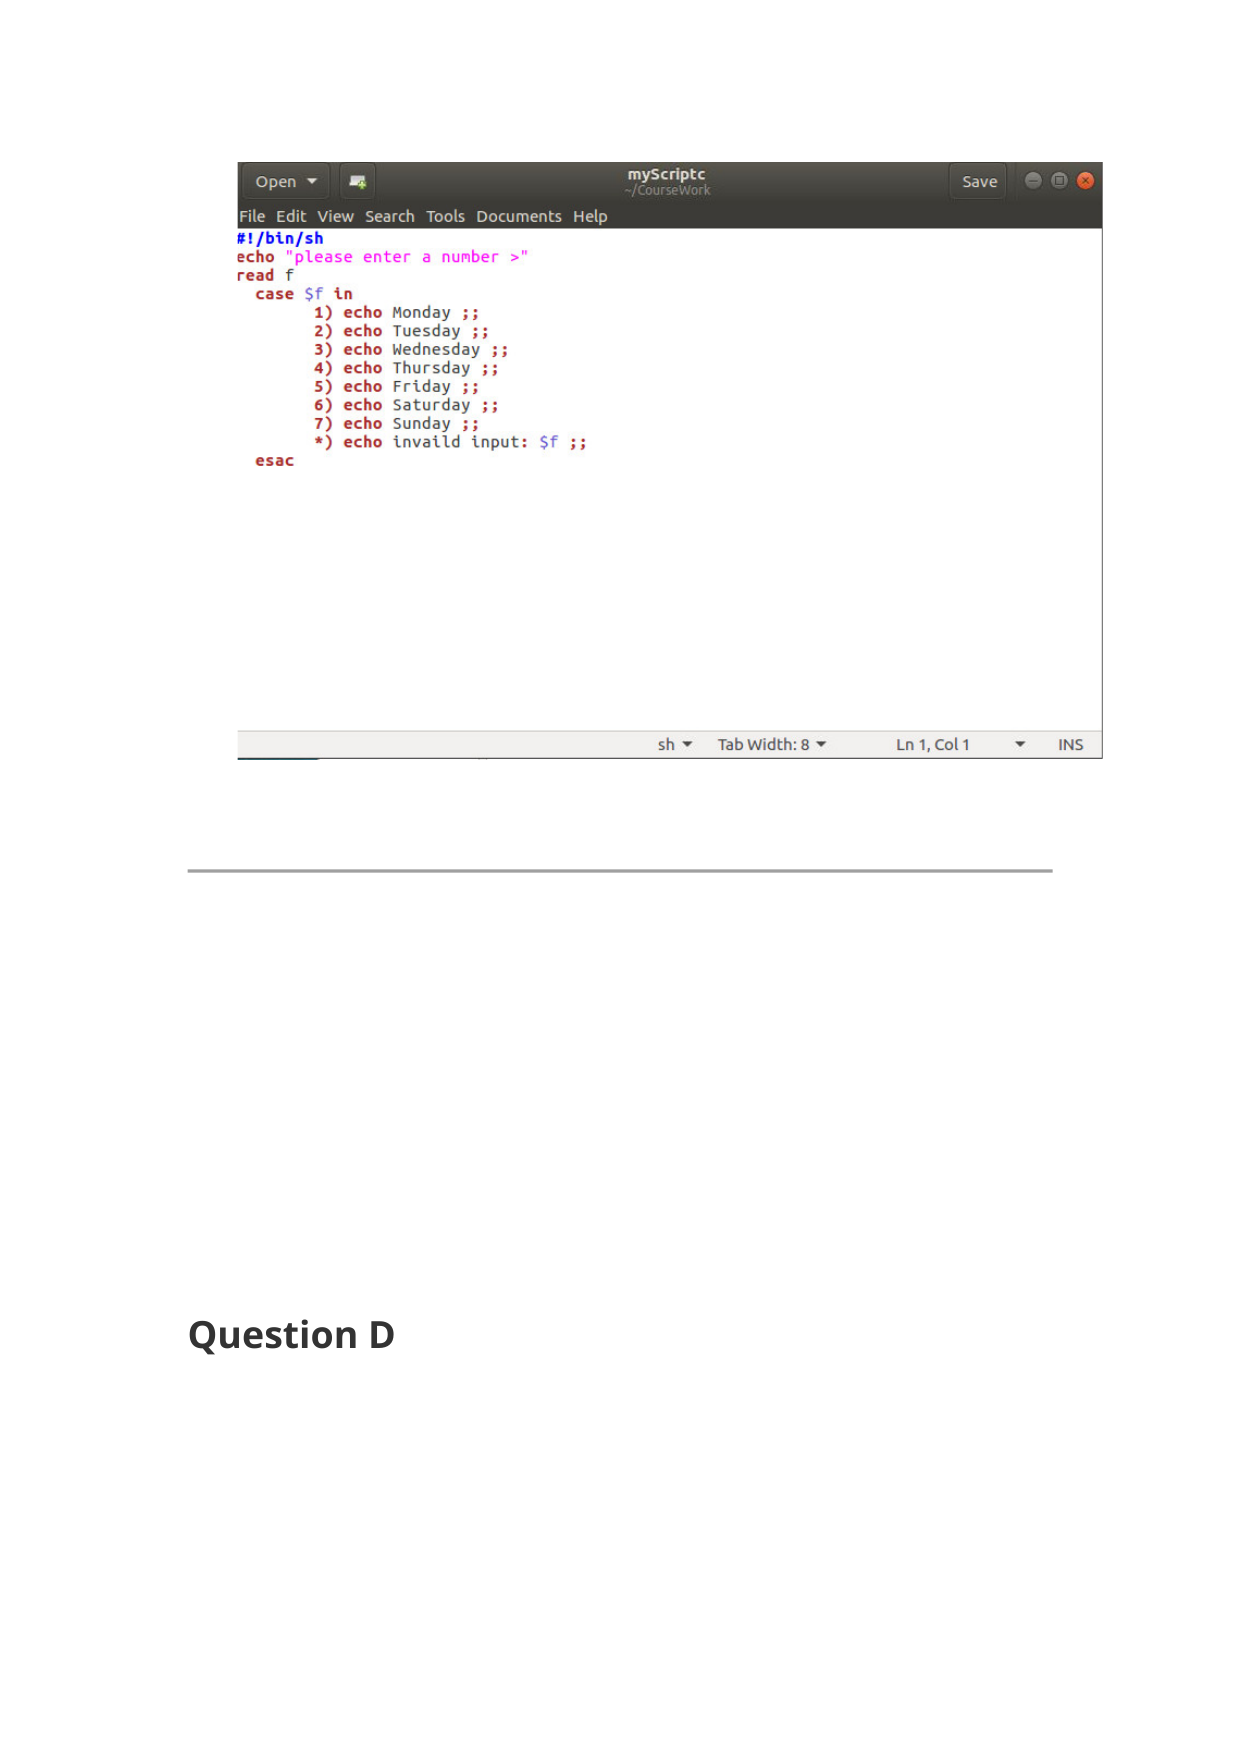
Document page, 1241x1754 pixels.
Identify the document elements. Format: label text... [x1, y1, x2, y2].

picture [237, 162, 1103, 760]
text Question D [187, 1301, 1053, 1366]
